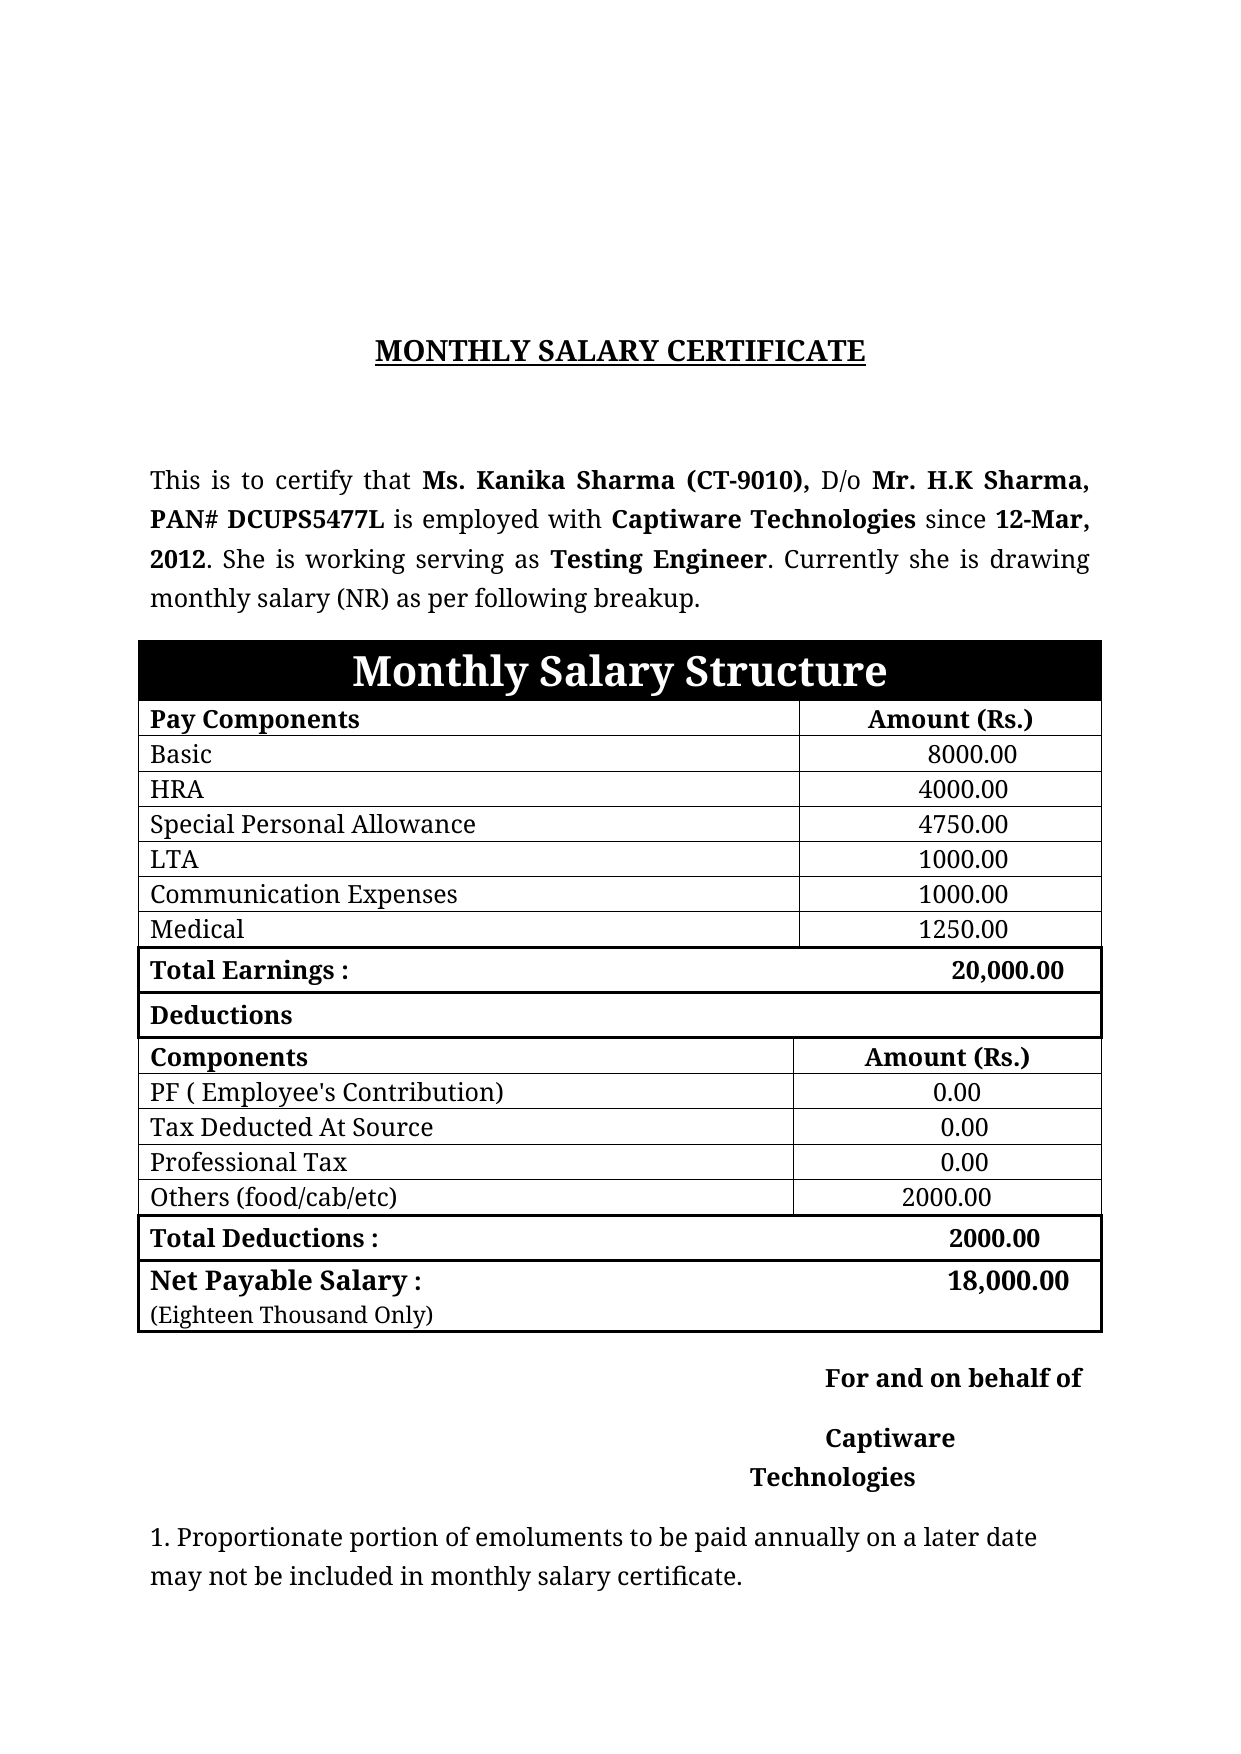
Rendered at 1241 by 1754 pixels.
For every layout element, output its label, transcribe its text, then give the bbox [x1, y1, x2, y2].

table_cell Others (food/cab/etc) [139, 1180, 793, 1214]
table_cell Components [139, 1039, 793, 1073]
table_cell Amount (Rs.) [800, 701, 1101, 735]
table_cell Total Deductions : 2000.00 [140, 1217, 1100, 1259]
table_cell Pay Components [139, 701, 799, 735]
table_cell Amount (Rs.) [794, 1039, 1101, 1073]
table_cell 0.00 [794, 1109, 1101, 1143]
table_cell 4000.00 [800, 772, 1101, 806]
text This is to certify that Ms. Kanika Sharma (CT-9010), D/o Mr. H.K Sharma, PAN# DCUPS5477L is employed with Captiware Technologies since 12-Mar, 2012. She is working serving as Testing Engineer. Currently she is drawing monthly salary (NR) as per following breakup. [150, 463, 1090, 614]
table_cell Basic [139, 736, 799, 771]
table_cell Net Payable Salary : 18,000.00 (Eighteen Thousand Only) [140, 1262, 1100, 1330]
table_cell 4750.00 [800, 807, 1101, 841]
table_cell Communication Expenses [139, 877, 799, 911]
text For and on behalf of [750, 1360, 1090, 1394]
table_cell PF ( Employee's Contribution) [139, 1074, 793, 1108]
table_cell 1000.00 [800, 877, 1101, 911]
table_cell 2000.00 [794, 1180, 1101, 1214]
table_header Monthly Salary Structure [139, 641, 1101, 698]
table_cell 1250.00 [800, 912, 1101, 946]
table_cell 1000.00 [800, 842, 1101, 876]
text 1. Proportionate portion of emoluments to be paid annually on a later date may not be included in monthly salary certificate. [150, 1519, 1090, 1593]
table_cell 8000.00 [800, 736, 1101, 771]
table_cell Medical [139, 912, 799, 946]
table_cell Total Earnings : 20,000.00 [140, 949, 1100, 991]
table_cell Special Personal Allowance [139, 807, 799, 841]
table_cell Tax Deducted At Source [139, 1109, 793, 1143]
text MONTHLY SALARY CERTIFICATE [150, 330, 1090, 370]
table_cell 0.00 [794, 1145, 1101, 1178]
table_cell Professional Tax [139, 1145, 793, 1178]
table_cell Deductions [140, 994, 1100, 1036]
table_cell HRA [139, 772, 799, 806]
table_cell 0.00 [794, 1074, 1101, 1108]
text Captiware Technologies [750, 1420, 1090, 1494]
table_cell LTA [139, 842, 799, 876]
